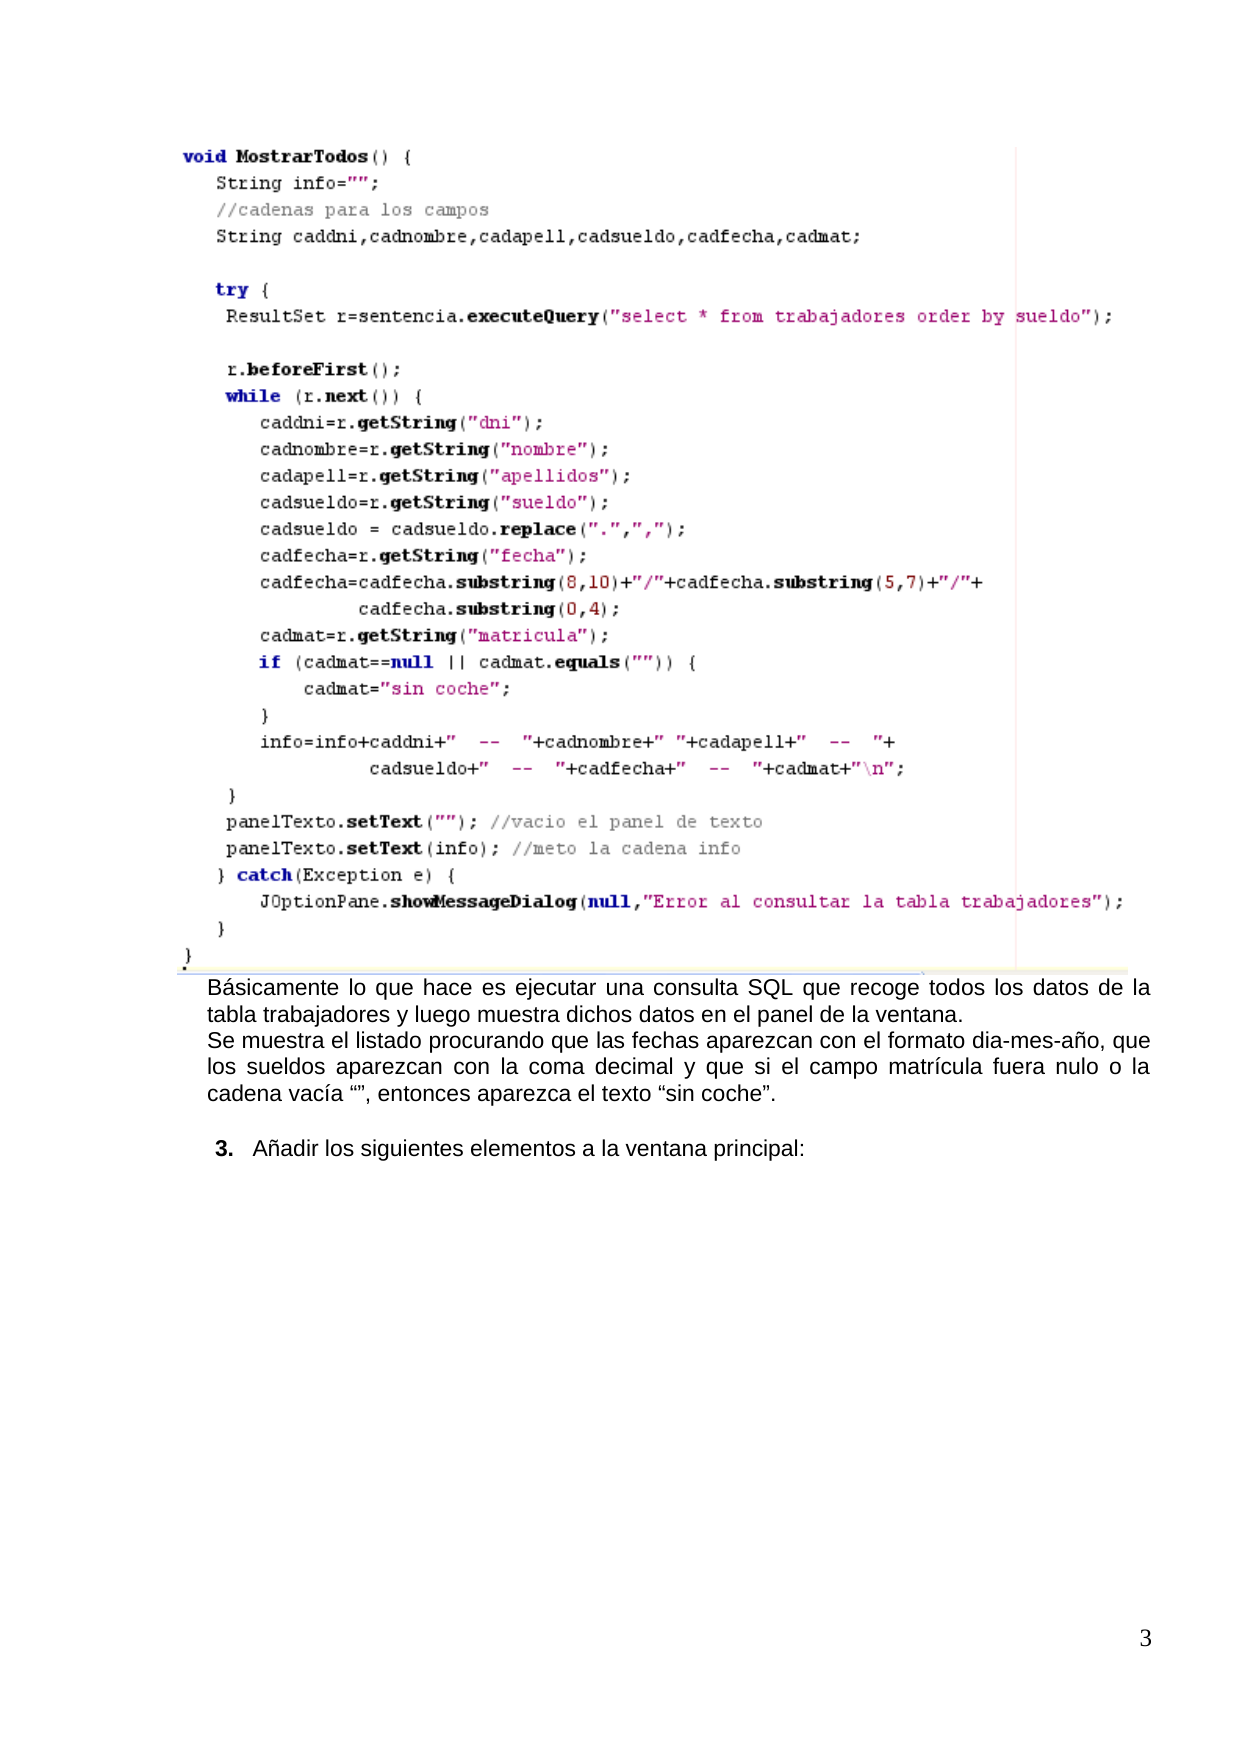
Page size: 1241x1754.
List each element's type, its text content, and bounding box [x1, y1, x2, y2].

text Básicamente lo que hace es ejecutar una consulta SQL que recoge todos los datos de la tabla trabajadores y luego muestra dichos datos en el panel de la ventana. [207, 974, 1152, 1027]
text Se muestra el listado procurando que las fechas aparezcan con el formato dia-mes-año, que los sueldos aparezcan con la coma decimal y que si el campo matrícula fuera nulo o la cadena vacía “”, entonces aparezca el texto “sin coche”. [207, 1027, 1152, 1106]
picture [177, 147, 1128, 975]
list Añadir los siguientes elementos a la ventana principal: [215, 1135, 1152, 1161]
